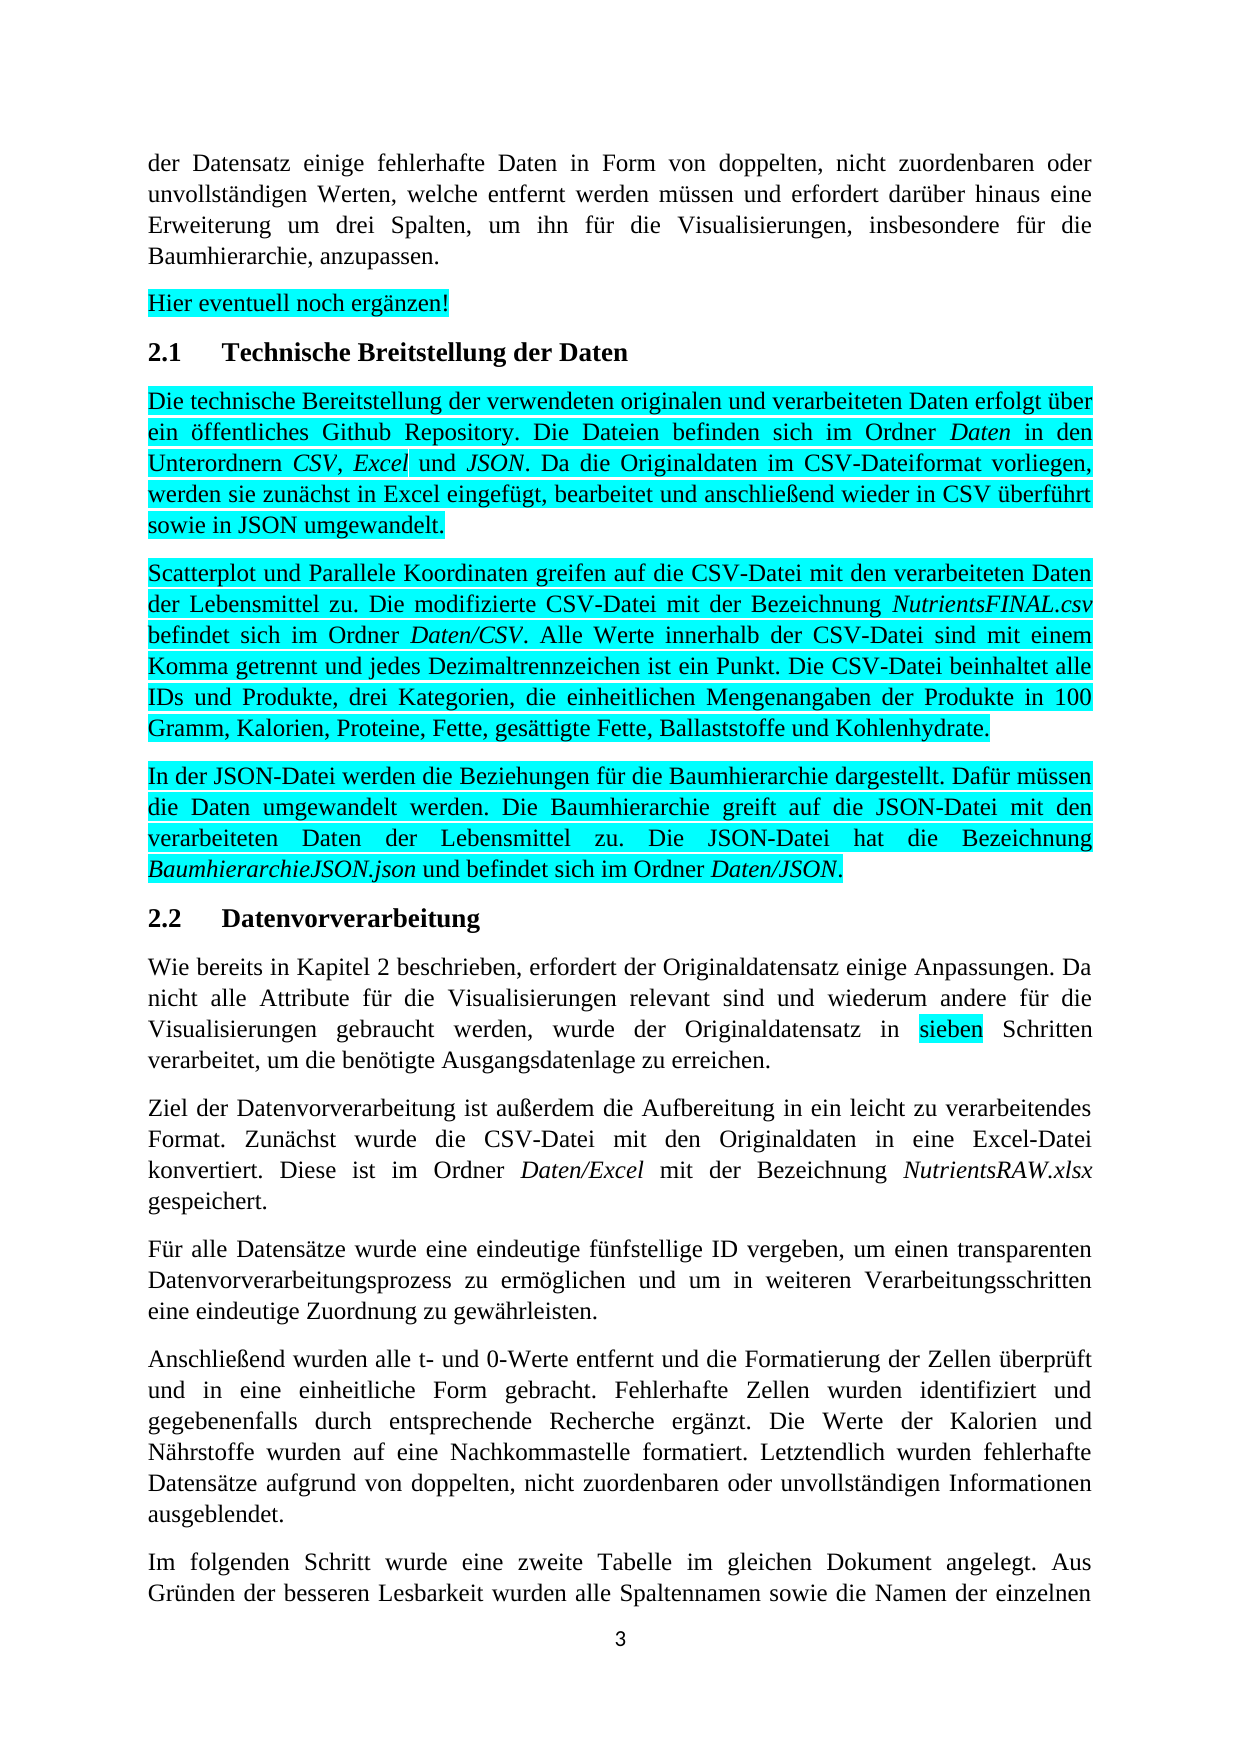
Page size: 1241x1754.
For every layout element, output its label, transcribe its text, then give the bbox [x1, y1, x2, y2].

subtitle Datenvorverarbeitung [148, 902, 1093, 933]
text Die technische Bereitstellung der verwendeten originalen und verarbeiteten Daten erfolgt über ein öffentliches Github Repository. Die Dateien befinden sich im Ordner Daten in den Unterordnern CSV, Excel und JSON. Da die Originaldaten im CSV-Dateiformat vorliegen, werden sie zunächst in Excel eingefügt, bearbeitet und anschließend wieder in CSV überführt sowie in JSON umgewandelt. [148, 508, 1093, 539]
text Ziel der Datenvorverarbeitung ist außerdem die Aufbereitung in ein leicht zu verarbeitendes Format. Zunächst wurde die CSV-Datei mit den Originaldaten in eine Excel-Datei konvertiert. Diese ist im Ordner Daten/Excel mit der Bezeichnung NutrientsRAW.xlsx gespeichert. [148, 1093, 1093, 1215]
subtitle Technische Breitstellung der Daten [148, 336, 1093, 367]
text Hier eventuell noch ergänzen! [148, 288, 1093, 317]
text Anschließend wurden alle t- und 0-Werte entfernt und die Formatierung der Zellen überprüft und in eine einheitliche Form gebracht. Fehlerhafte Zellen wurden identifiziert und gegebenenfalls durch entsprechende Recherche ergänzt. Die Werte der Kalorien und Nährstoffe wurden auf eine Nachkommastelle formatiert. Letztendlich wurden fehlerhafte Datensätze aufgrund von doppelten, nicht zuordenbaren oder unvollständigen Informationen ausgeblendet. [148, 1344, 1093, 1528]
text Die technische Bereitstellung der verwendeten originalen und verarbeiteten Daten erfolgt über ein öffentliches Github Repository. Die Dateien befinden sich im Ordner Daten in den Unterordnern CSV, Excel und JSON. Da die Originaldaten im CSV-Dateiformat vorliegen, werden sie zunächst in Excel eingefügt, bearbeitet und anschließend wieder in CSV überführt sowie in JSON umgewandelt. [148, 446, 1093, 480]
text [148, 148, 1093, 269]
text Wie bereits in Kapitel 2 beschrieben, erfordert der Originaldatensatz einige Anpassungen. Da nicht alle Attribute für die Visualisierungen relevant sind und wiederum andere für die Visualisierungen gebraucht werden, wurde der Originaldatensatz in sieben Schritten verarbeitet, um die benötigte Ausgangsdatenlage zu erreichen. [148, 952, 1093, 1074]
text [148, 1547, 1093, 1606]
text Für alle Datensätze wurde eine eindeutige fünfstellige ID vergeben, um einen transparenten Datenvorverarbeitungsprozess zu ermöglichen und um in weiteren Verarbeitungsschritten eine eindeutige Zuordnung zu gewährleisten. [148, 1234, 1093, 1325]
text In der JSON-Datei werden die Beziehungen für die Baumhierarchie dargestellt. Dafür müssen die Daten umgewandelt werden. Die Baumhierarchie greift auf die JSON-Datei mit den verarbeiteten Daten der Lebensmittel zu. Die JSON-Datei hat die Bezeichnung BaumhierarchieJSON.json und befindet sich im Ordner Daten/JSON. [148, 852, 1093, 883]
